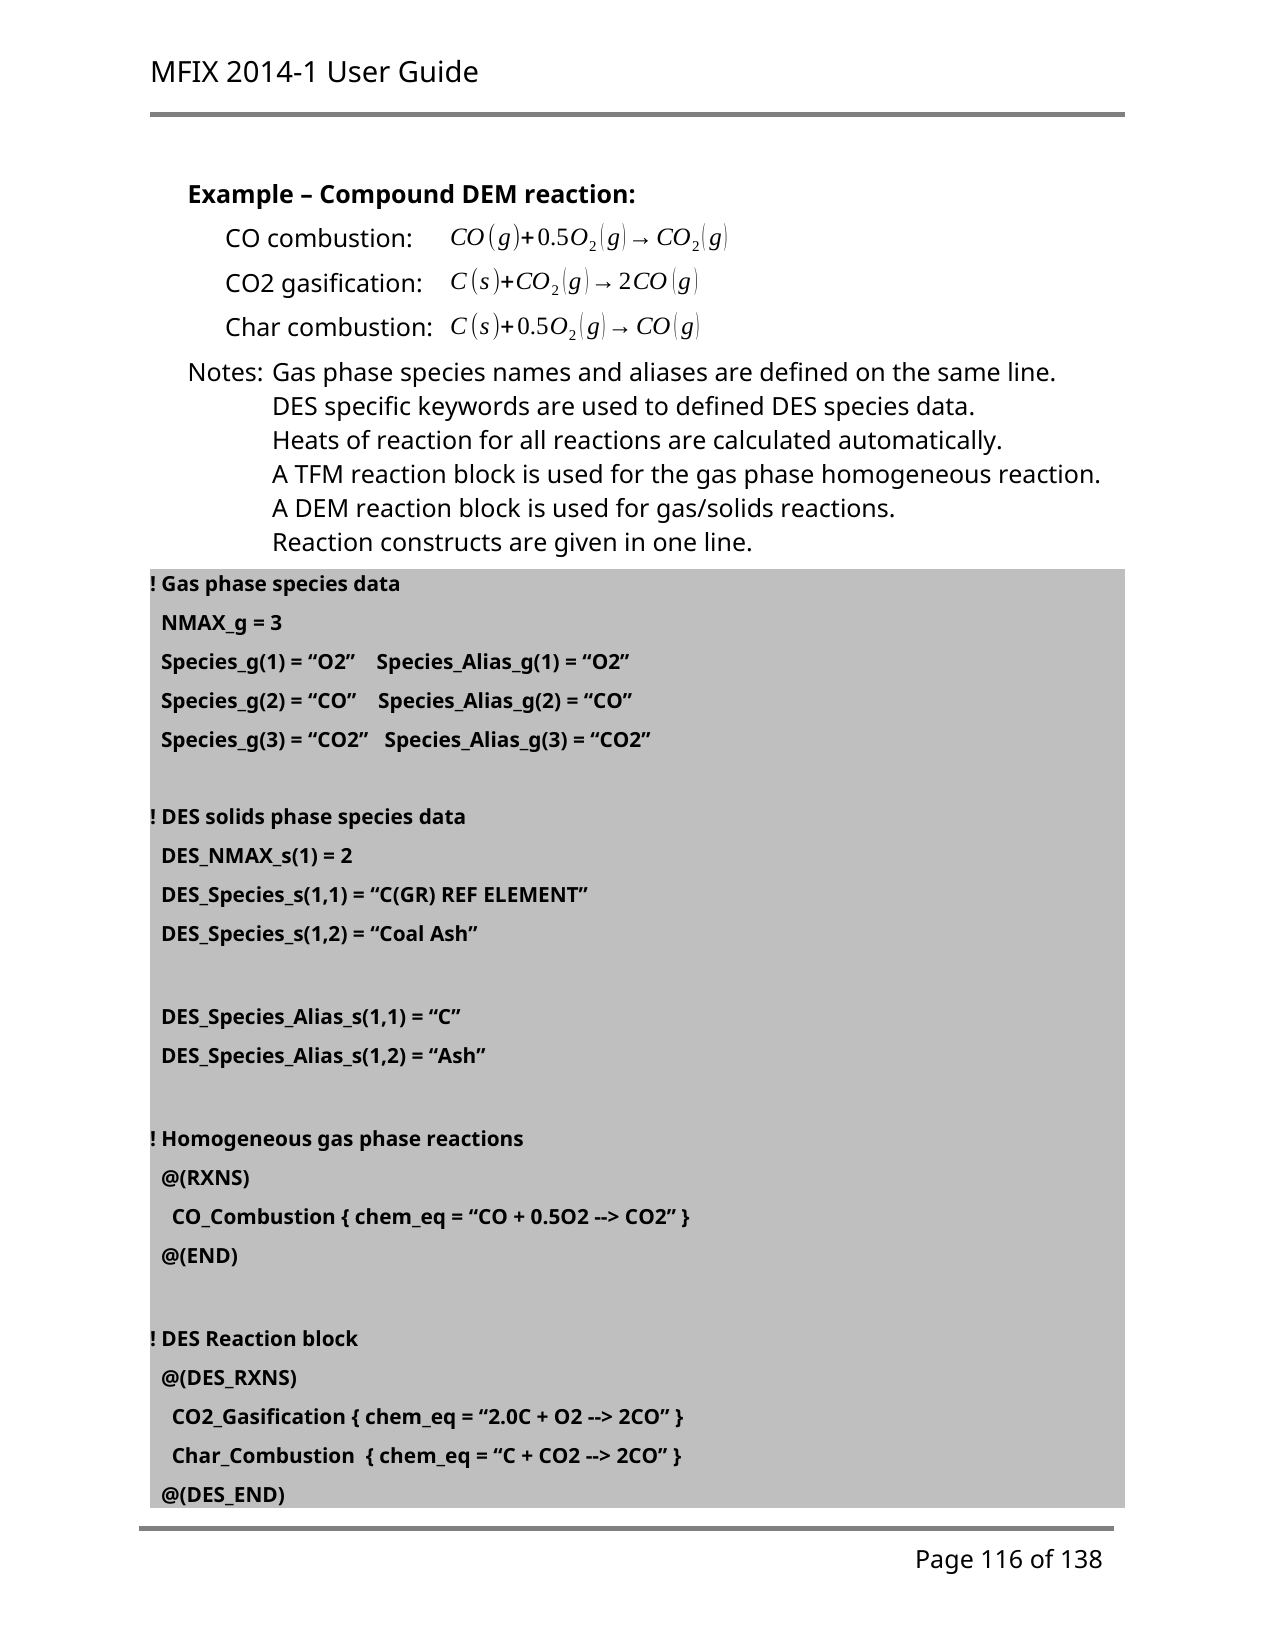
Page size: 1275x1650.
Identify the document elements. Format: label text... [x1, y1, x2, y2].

text @(DES_END) [150, 1480, 1125, 1508]
text @(RXNS) [150, 1163, 1125, 1192]
text ! DES solids phase species data [150, 802, 1125, 831]
text DES_NMAX_s(1) = 2 [150, 841, 1125, 870]
text Char combustion: [225, 310, 1125, 344]
text DES_Species_s(1,2) = “Coal Ash” [150, 919, 1125, 947]
text Example – Compound DEM reaction: [187, 177, 1125, 211]
text Species_g(2) = “CO” Species_Alias_g(2) = “CO” [150, 686, 1125, 714]
text @(END) [150, 1241, 1125, 1269]
text Species_g(1) = “O2” Species_Alias_g(1) = “O2” [150, 647, 1125, 675]
text @(DES_RXNS) [150, 1363, 1125, 1392]
text CO_Combustion { chem_eq = “CO + 0.5O2 --> CO2” } [150, 1202, 1125, 1231]
text CO2_Gasification { chem_eq = “2.0C + O2 --> 2CO” } [150, 1402, 1125, 1431]
text Char_Combustion { chem_eq = “C + CO2 --> 2CO” } [150, 1441, 1125, 1469]
text ! Gas phase species data [150, 569, 1125, 598]
text ! Homogeneous gas phase reactions [150, 1124, 1125, 1153]
text CO2 gasification: [225, 266, 1125, 299]
text DES_Species_Alias_s(1,1) = “C” [150, 1002, 1125, 1031]
text ! DES Reaction block [150, 1324, 1125, 1353]
text Species_g(3) = “CO2” Species_Alias_g(3) = “CO2” [150, 725, 1125, 753]
text Notes: Gas phase species names and aliases are defined on the same line. DES specific keywords are used to defined DES species data. Heats of reaction for all reactions are calculated automatically. A TFM reaction block is used for the gas phase homogeneous reaction. A DEM reaction block is used for gas/solids reactions. Reaction constructs are given in one line. [187, 354, 1125, 559]
text CO combustion: [225, 221, 1125, 255]
text DES_Species_Alias_s(1,2) = “Ash” [150, 1041, 1125, 1069]
text DES_Species_s(1,1) = “C(GR) REF ELEMENT” [150, 880, 1125, 908]
text NMAX_g = 3 [150, 608, 1125, 637]
